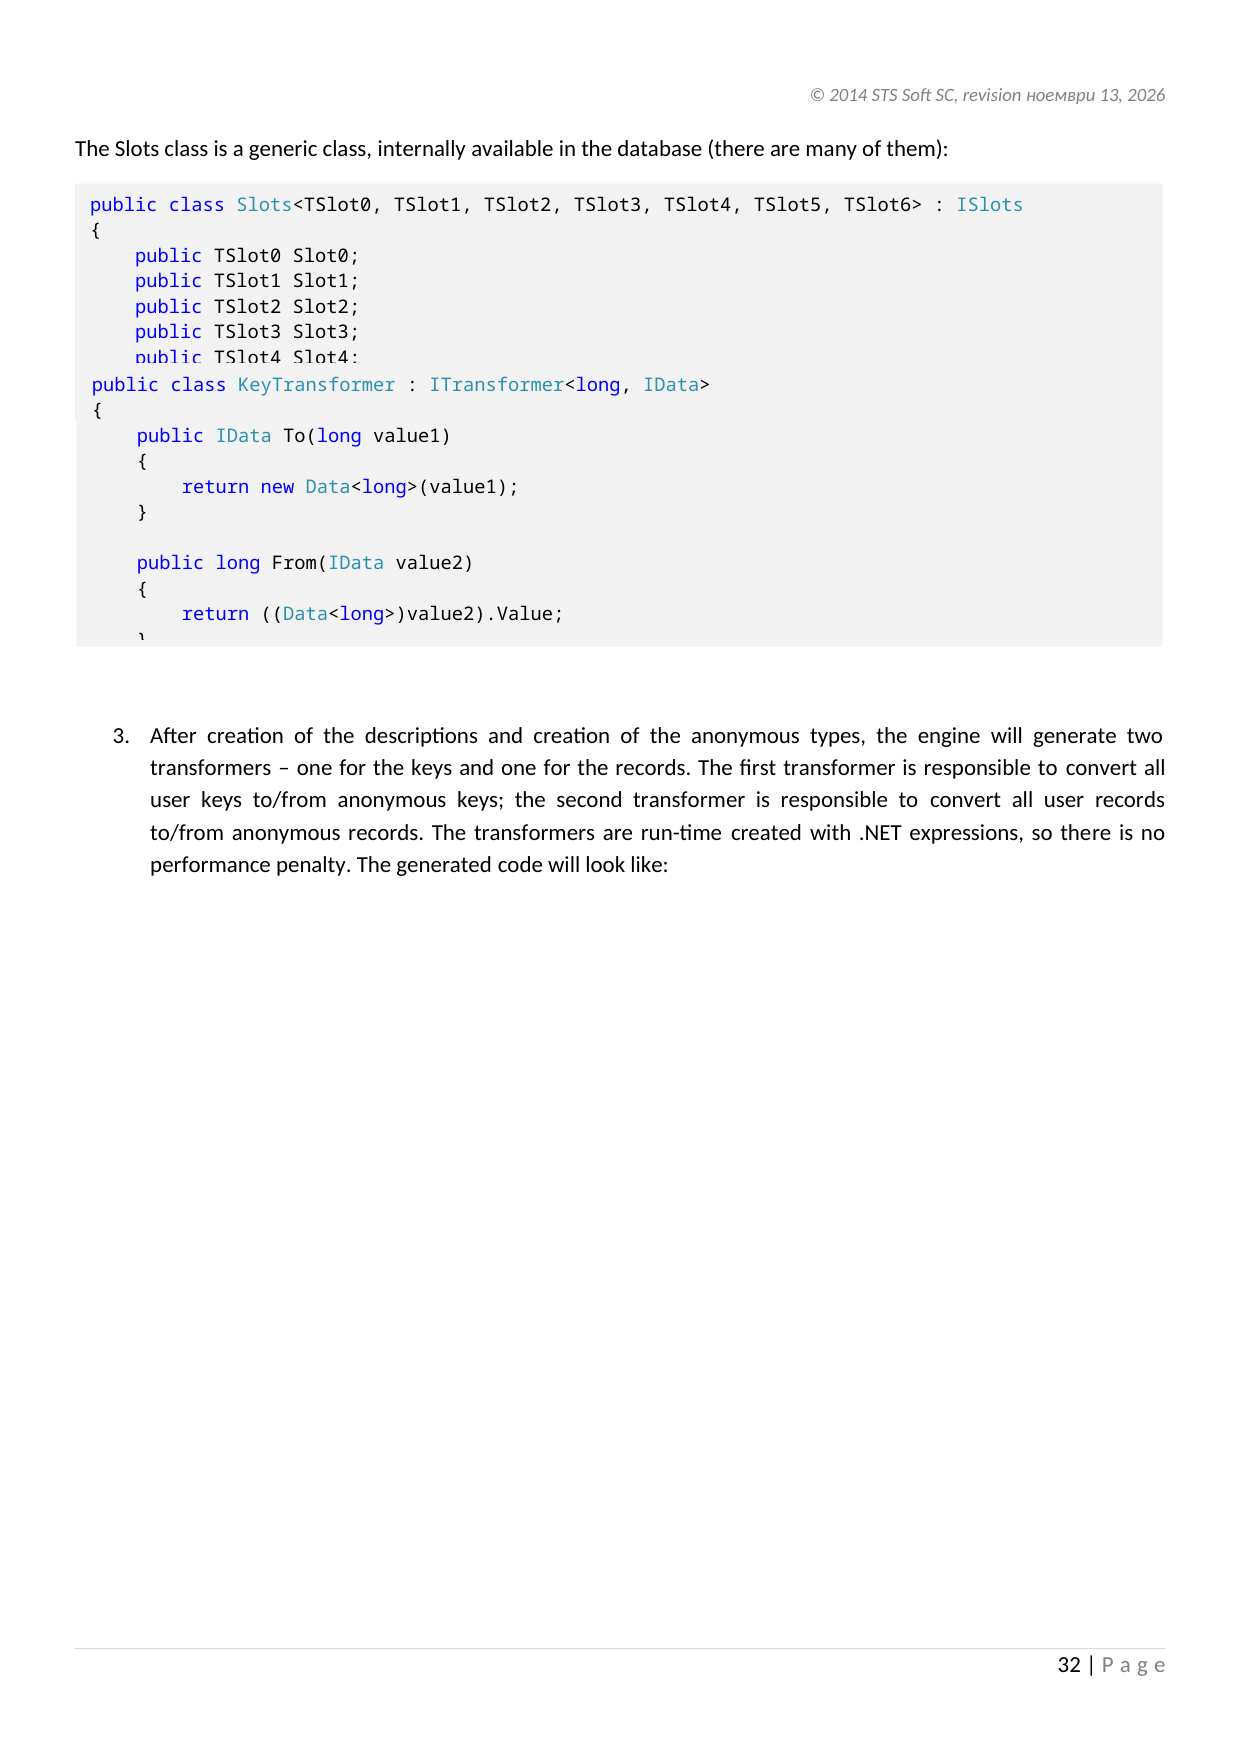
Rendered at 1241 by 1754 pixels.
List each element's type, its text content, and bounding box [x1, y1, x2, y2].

text The Slots class is a generic class, internally available in the database (there are many of them): [75, 134, 1165, 162]
list After creation of the descriptions and creation of the anonymous types, the engine will generate two transformers – one for the keys and one for the records. The first transformer is responsible to convert all user keys to/from anonymous keys; the second transformer is responsible to convert all user records to/from anonymous records. The transformers are run-time created with .NET expressions, so there is no performance penalty. The generated code will look like: [112, 187, 1165, 878]
